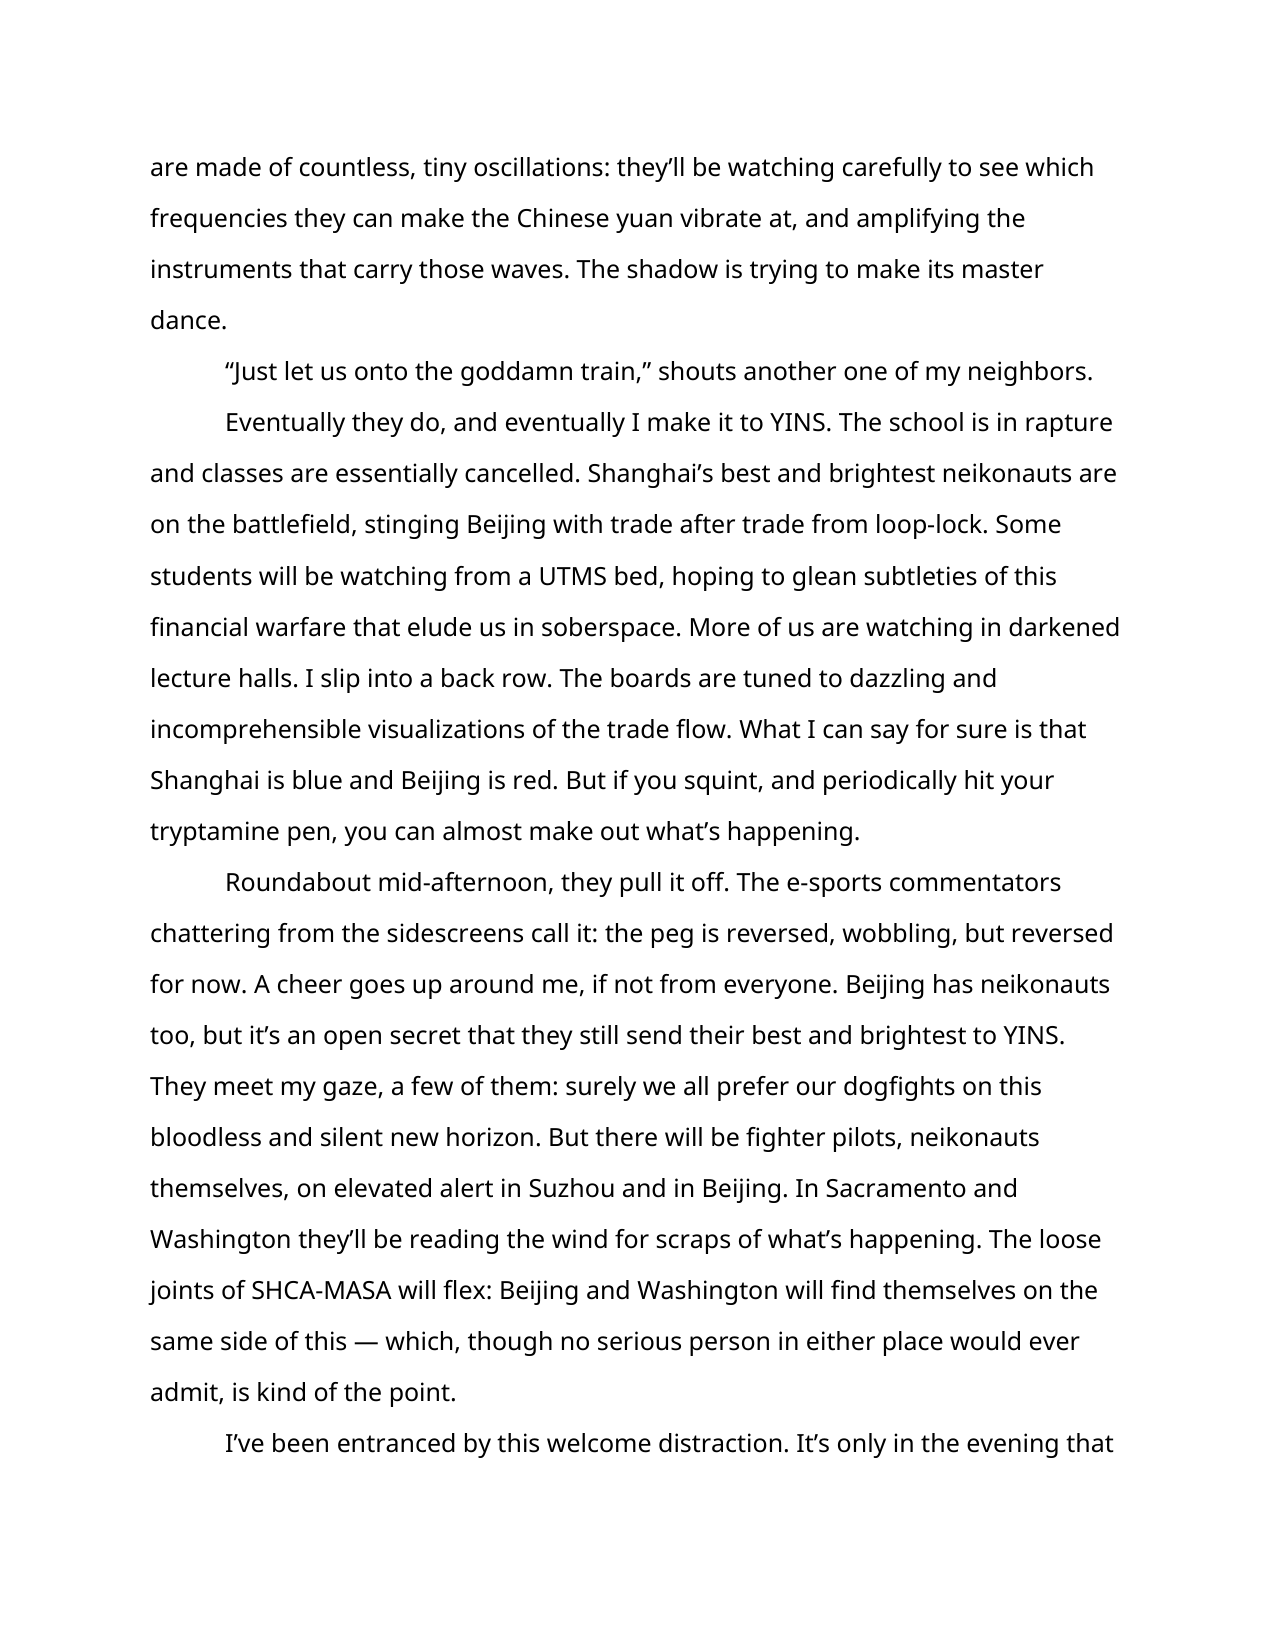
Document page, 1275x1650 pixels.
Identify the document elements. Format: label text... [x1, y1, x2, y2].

text Eventually they do, and eventually I make it to YINS. The school is in rapture and classes are essentially cancelled. Shanghai’s best and brightest neikonauts are on the battlefield, stinging Beijing with trade after trade from loop-lock. Some students will be watching from a UTMS bed, hoping to glean subtleties of this financial warfare that elude us in soberspace. More of us are watching in darkened lecture halls. I slip into a back row. The boards are tuned to dazzling and incomprehensible visualizations of the trade flow. What I can say for sure is that Shanghai is blue and Beijing is red. But if you squint, and periodically hit your tryptamine pen, you can almost make out what’s happening. [150, 405, 1125, 847]
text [150, 150, 1125, 337]
text Roundabout mid-afternoon, they pull it off. The e-sports commentators chattering from the sidescreens call it: the peg is reversed, wobbling, but reversed for now. A cheer goes up around me, if not from everyone. Beijing has neikonauts too, but it’s an open secret that they still send their best and brightest to YINS. They meet my gaze, a few of them: surely we all prefer our dogfights on this bloodless and silent new horizon. But there will be fighter pilots, neikonauts themselves, on elevated alert in Suzhou and in Beijing. In Sacramento and Washington they’ll be reading the wind for scraps of what’s happening. The loose joints of SHCA-MASA will flex: Beijing and Washington will find themselves on the same side of this — which, though no serious person in either place would ever admit, is kind of the point. [150, 864, 1125, 1409]
text “Just let us onto the goddamn train,” shouts another one of my neighbors. [150, 354, 1125, 388]
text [150, 1426, 1125, 1460]
